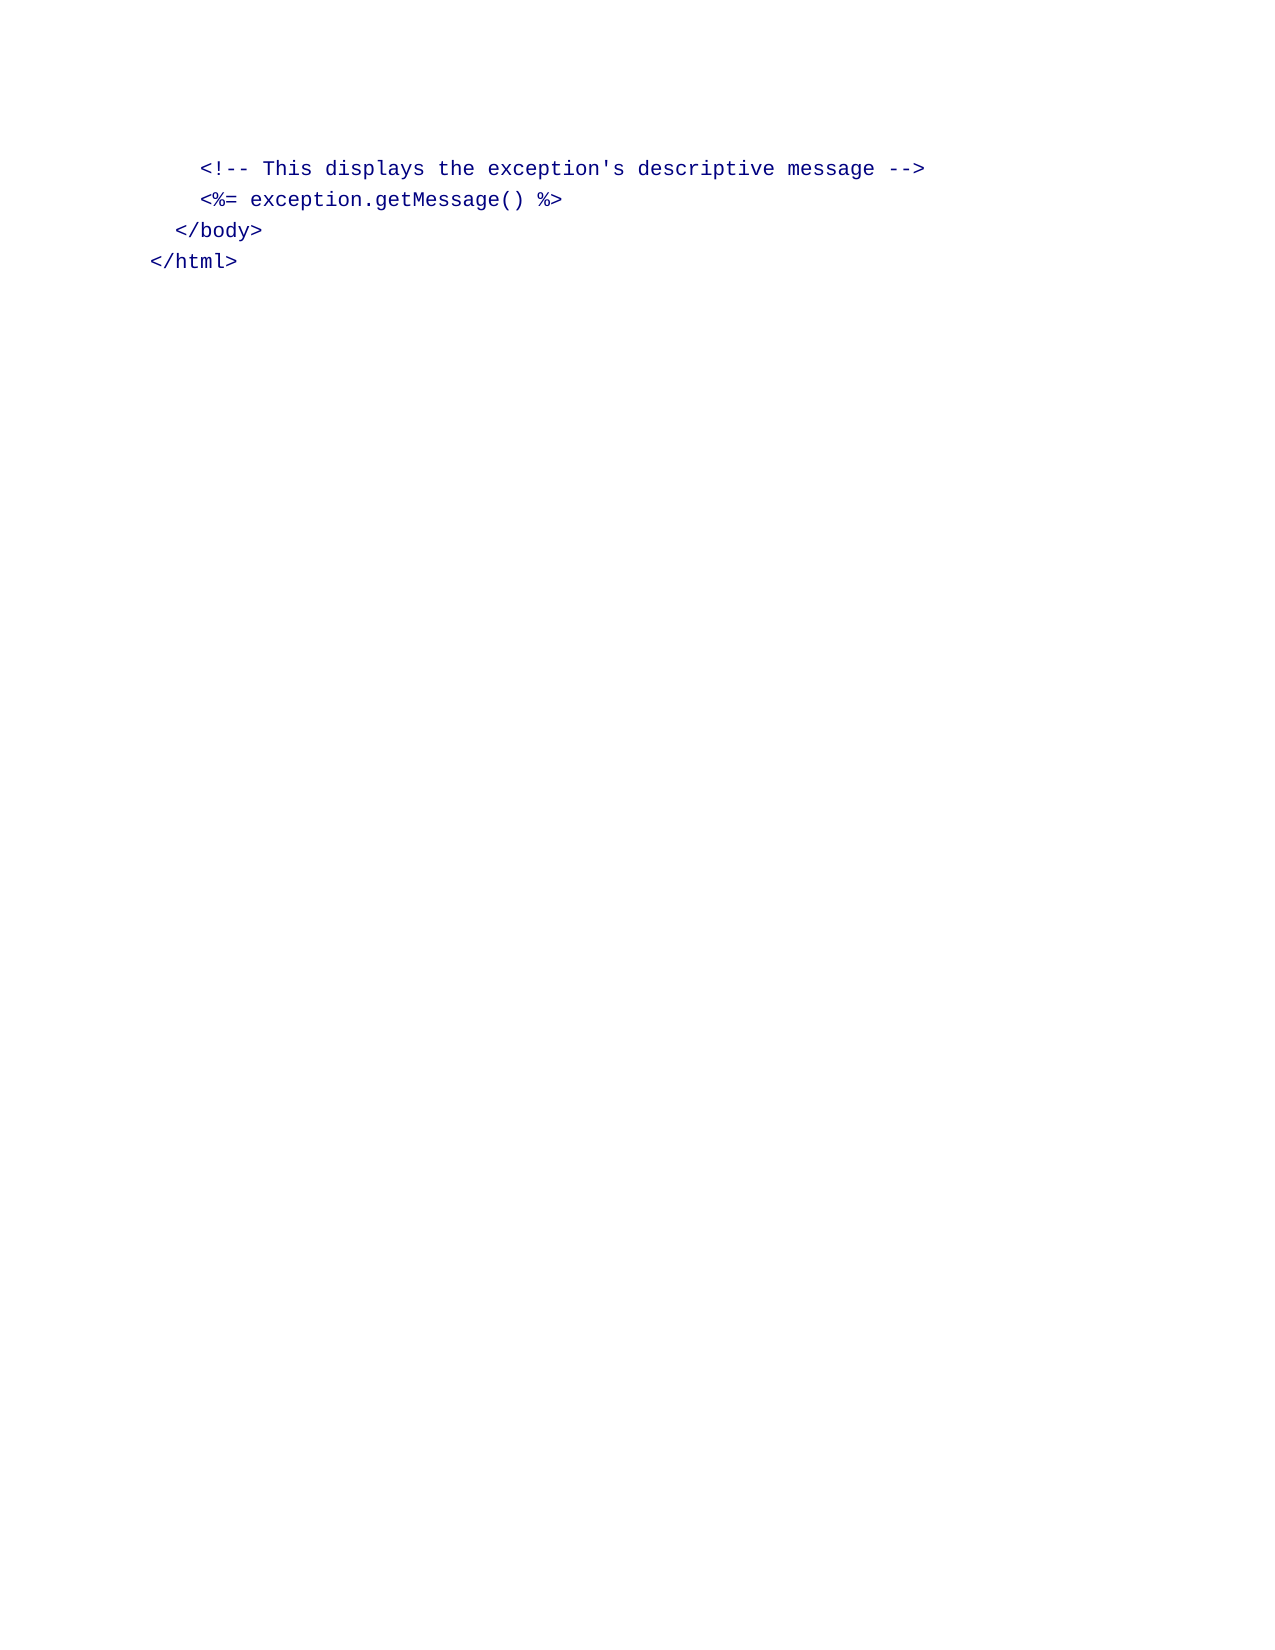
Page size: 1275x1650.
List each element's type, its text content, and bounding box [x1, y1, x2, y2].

text <%= exception.getMessage() %> [150, 181, 1125, 212]
text </body> [150, 212, 1125, 244]
text <!-- This displays the exception's descriptive message --> [150, 150, 1125, 181]
text </html> [150, 244, 1125, 275]
